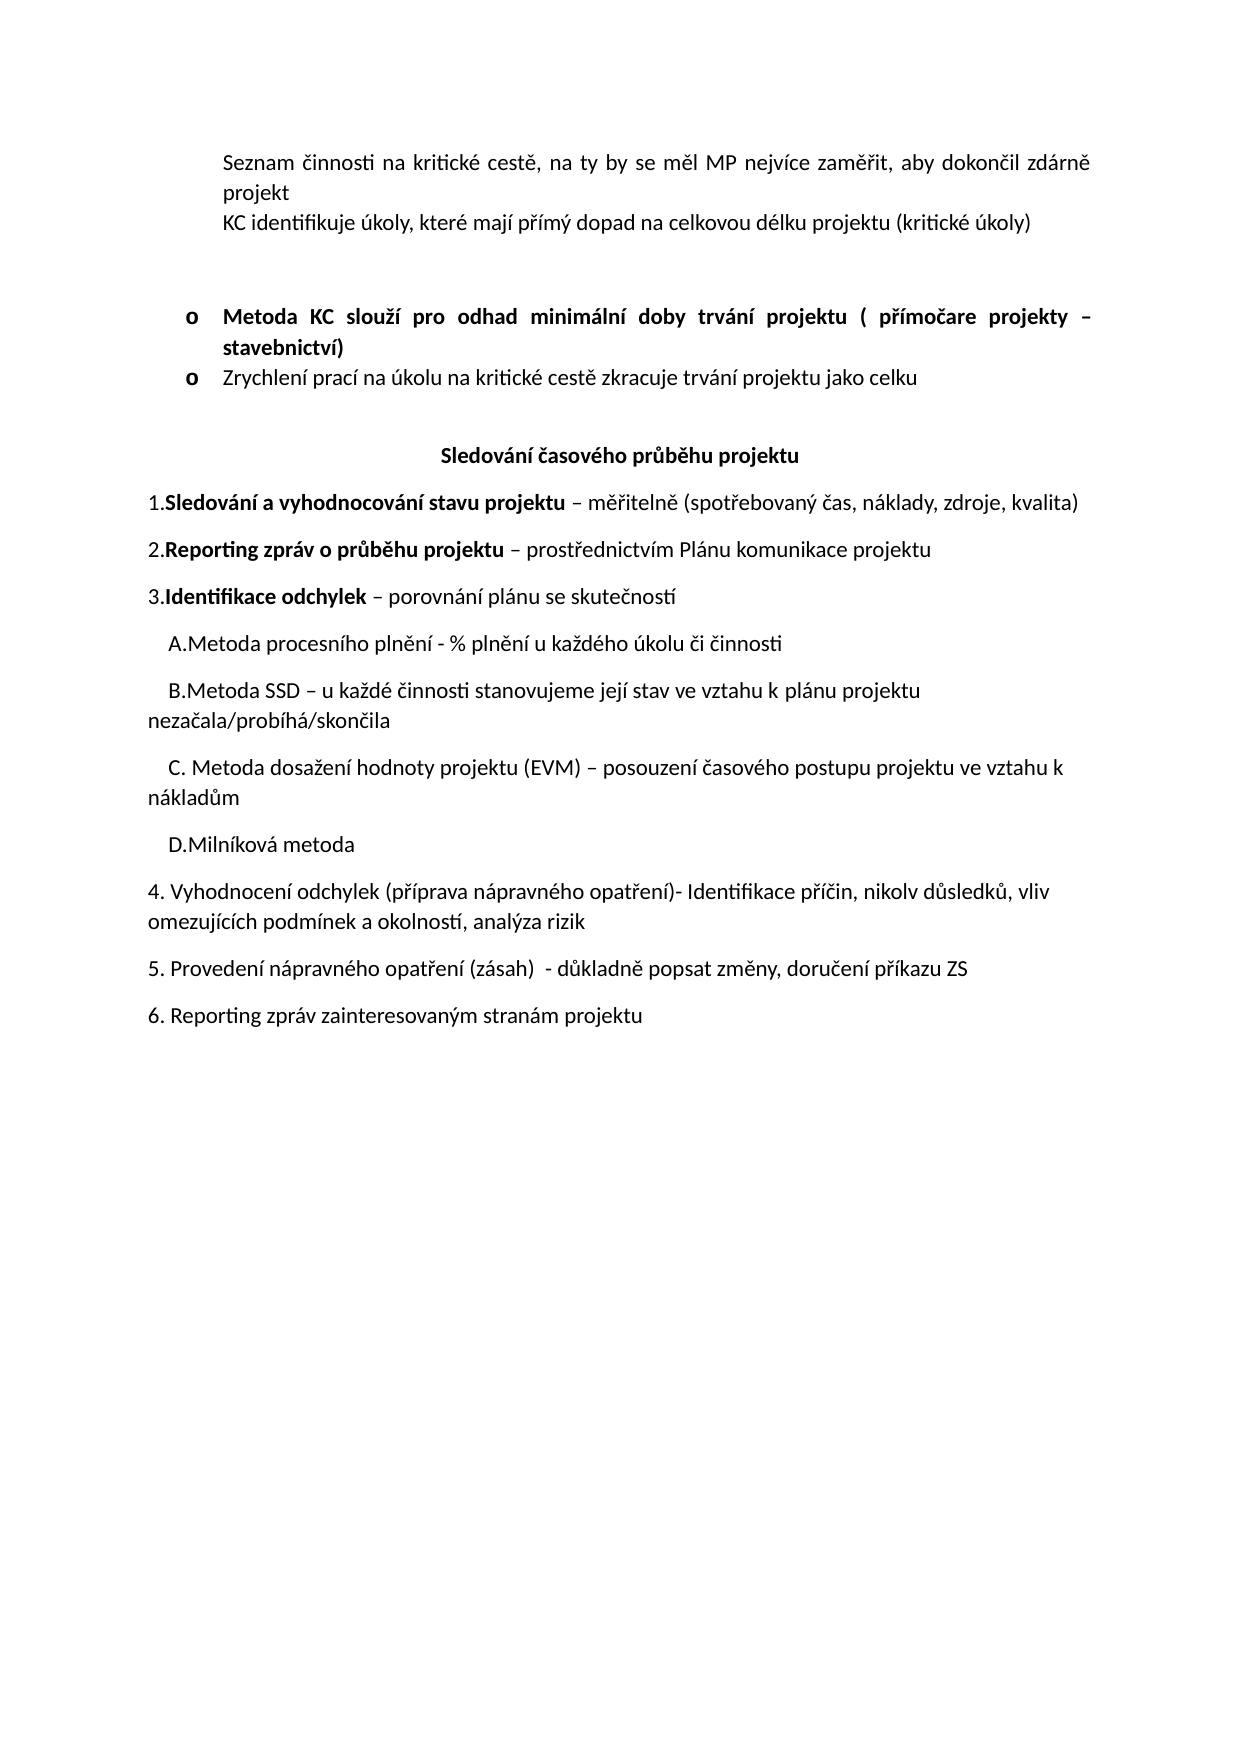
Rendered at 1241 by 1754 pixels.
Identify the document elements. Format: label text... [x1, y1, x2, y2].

text B.Metoda SSD – u každé činnosti stanovujeme její stav ve vztahu k plánu projektu nezačala/probíhá/skončila [148, 676, 1093, 734]
list Seznam činnosti na kritické cestě, na ty by se měl MP nejvíce zaměřit, aby dokončil zdárně projekt [223, 148, 1093, 206]
text 2.Reporting zpráv o průběhu projektu – prostřednictvím Plánu komunikace projektu [148, 535, 1093, 563]
text 5. Provedení nápravného opatření (zásah) - důkladně popsat změny, doručení příkazu ZS [148, 954, 1093, 982]
text 1.Sledování a vyhodnocování stavu projektu – měřitelně (spotřebovaný čas, náklady, zdroje, kvalita) [148, 488, 1093, 517]
list Zrychlení prací na úkolu na kritické cestě zkracuje trvání projektu jako celku [185, 363, 1093, 392]
text C. Metoda dosažení hodnoty projektu (EVM) – posouzení časového postupu projektu ve vztahu k nákladům [148, 753, 1093, 811]
text 4. Vyhodnocení odchylek (příprava nápravného opatření)- Identifikace příčin, nikolv důsledků, vliv omezujících podmínek a okolností, analýza rizik [148, 877, 1093, 935]
text Sledování časového průběhu projektu [148, 442, 1093, 470]
text 3.Identifikace odchylek – porovnání plánu se skutečností [148, 582, 1093, 610]
list Metoda KC slouží pro odhad minimální doby trvání projektu ( přímočare projekty – stavebnictví) [185, 302, 1093, 361]
list KC identifikuje úkoly, které mají přímý dopad na celkovou délku projektu (kritické úkoly) [223, 208, 1093, 236]
text 6. Reporting zpráv zainteresovaným stranám projektu [148, 1001, 1093, 1029]
text A.Metoda procesního plnění - % plnění u každého úkolu či činnosti [148, 629, 1093, 657]
text D.Milníková metoda [148, 830, 1093, 858]
